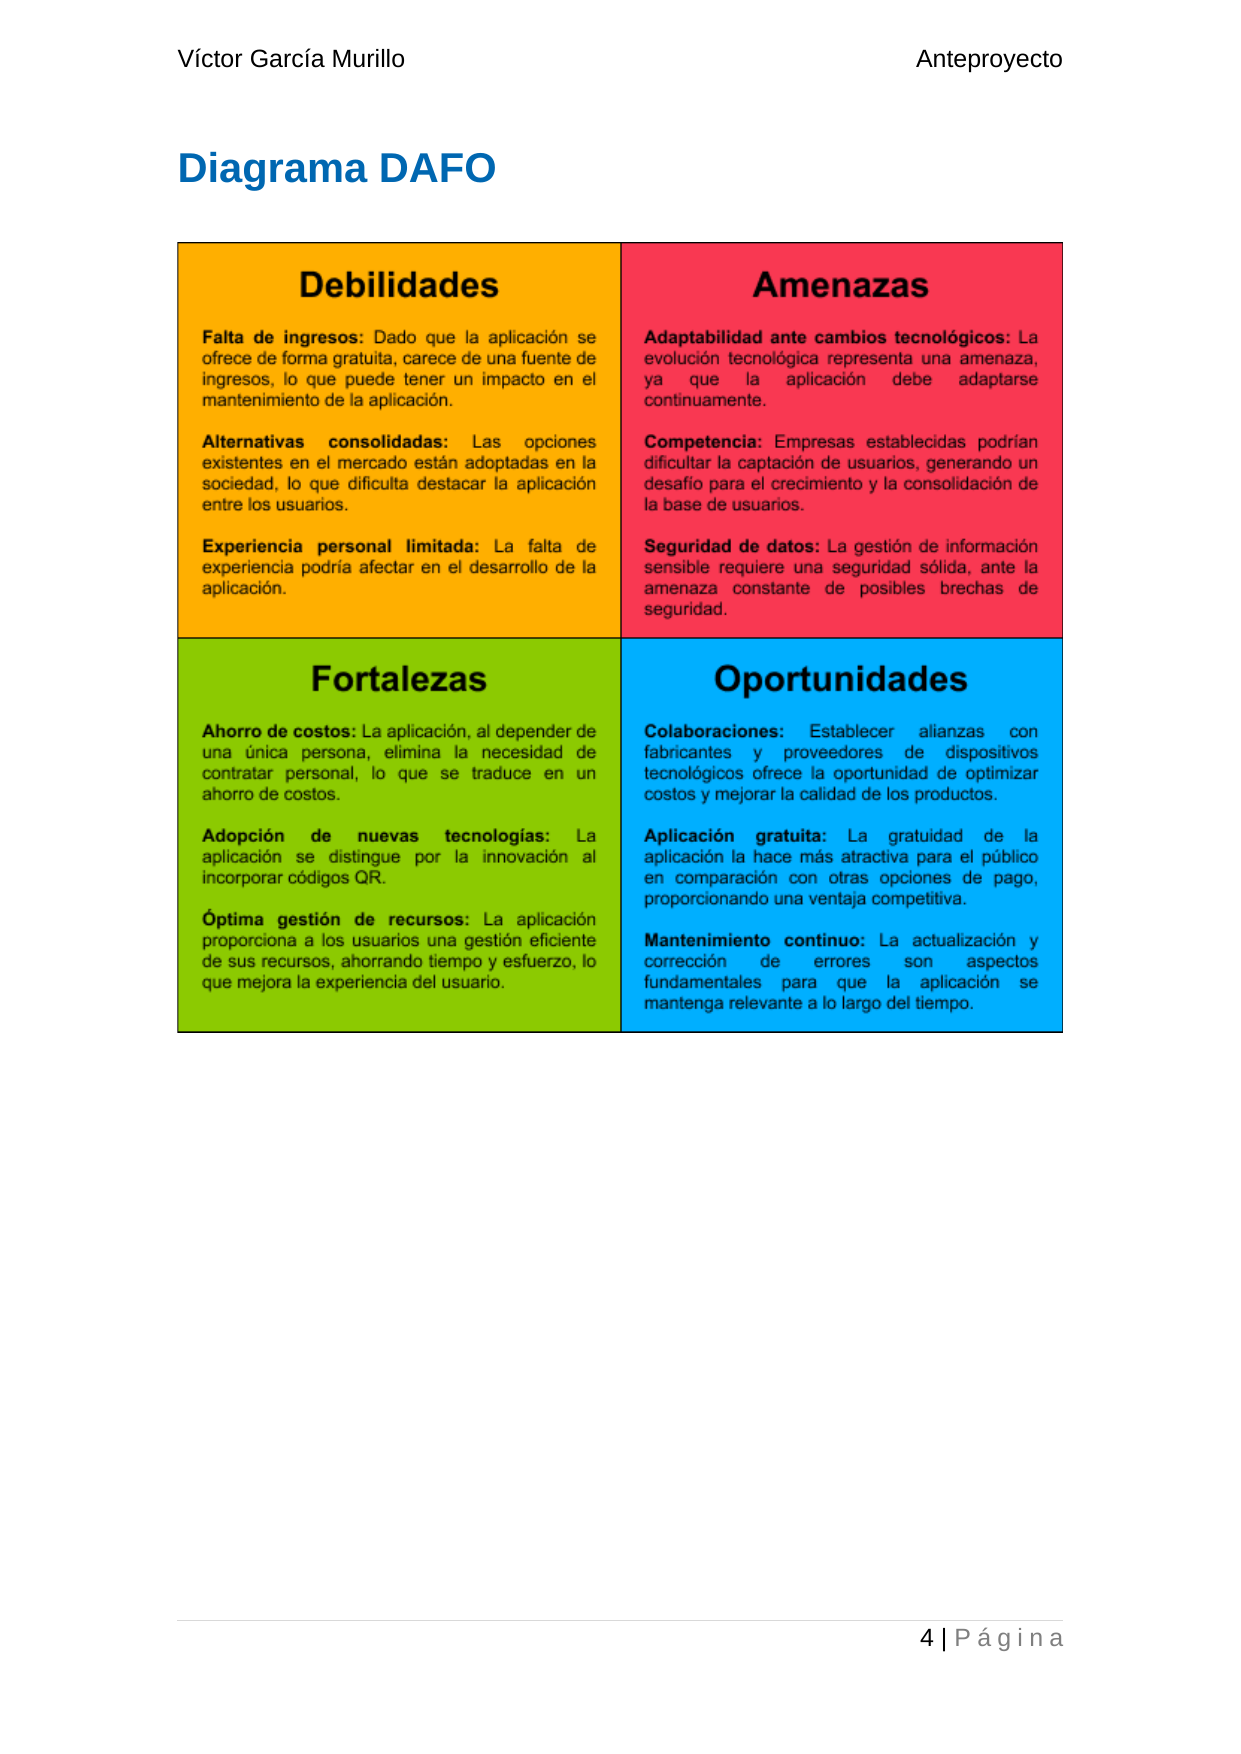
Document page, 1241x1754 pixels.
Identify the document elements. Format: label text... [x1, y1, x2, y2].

picture [177, 242, 1063, 1033]
picture [757, 675, 761, 685]
picture [717, 667, 726, 688]
picture [899, 674, 903, 689]
subtitle Diagrama DAFO [177, 143, 1063, 191]
picture [802, 670, 808, 690]
picture [952, 677, 960, 682]
picture [730, 667, 738, 688]
picture [816, 674, 821, 690]
picture [847, 674, 851, 689]
